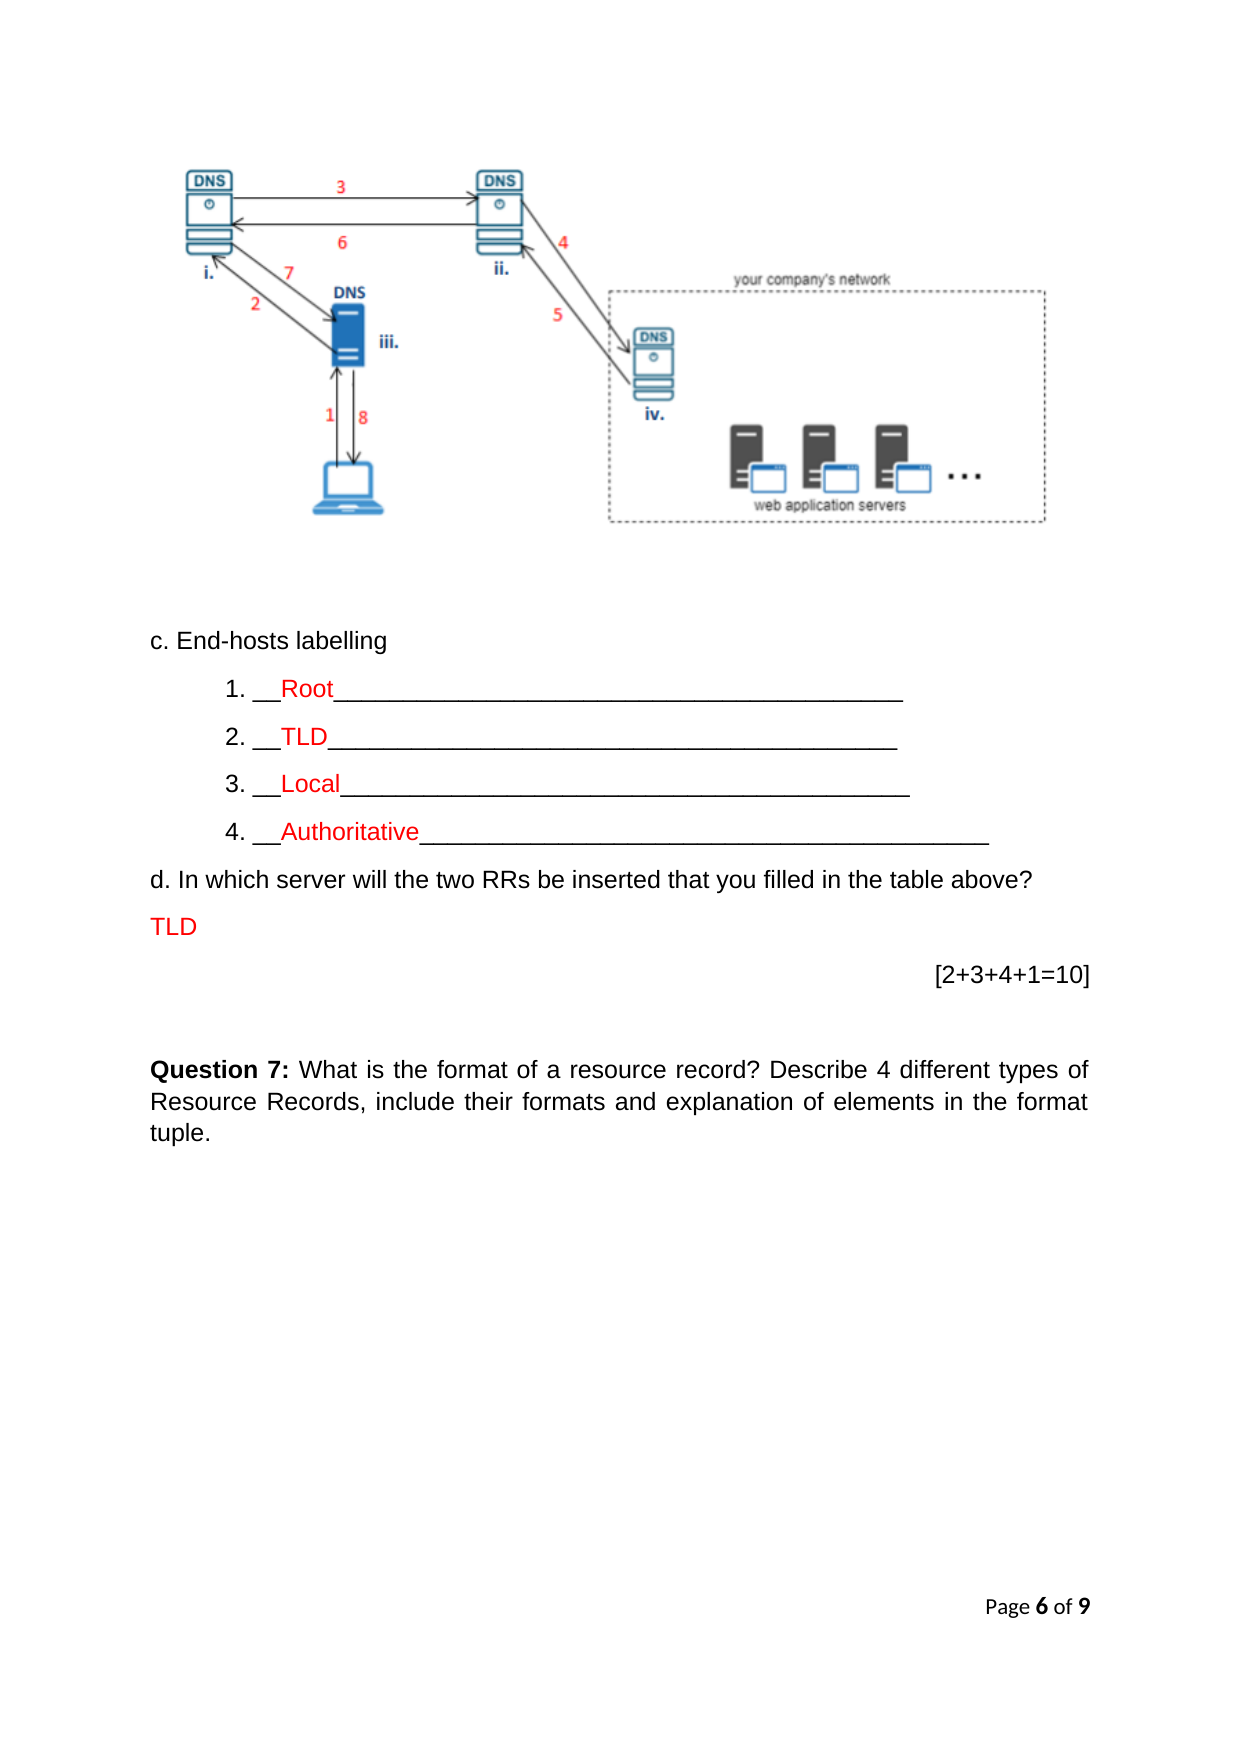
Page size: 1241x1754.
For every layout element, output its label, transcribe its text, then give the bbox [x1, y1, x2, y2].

picture [150, 150, 1091, 560]
text c. End-hosts labelling [150, 626, 1090, 655]
text TLD [150, 912, 1090, 941]
text Question 7: What is the format of a resource record? Describe 4 different types of Resource Records, include their formats and explanation of elements in the format tuple. [150, 1055, 1090, 1146]
text 2. __TLD_________________________________________ [225, 721, 1090, 750]
text 3. __Local_________________________________________ [225, 769, 1090, 798]
text [2+3+4+1=10] [150, 960, 1090, 989]
text 4. __Authoritative_________________________________________ [225, 817, 1090, 846]
text d. In which server will the two RRs be inserted that you filled in the table above? [150, 864, 1090, 893]
text 1. __Root_________________________________________ [225, 674, 1090, 702]
